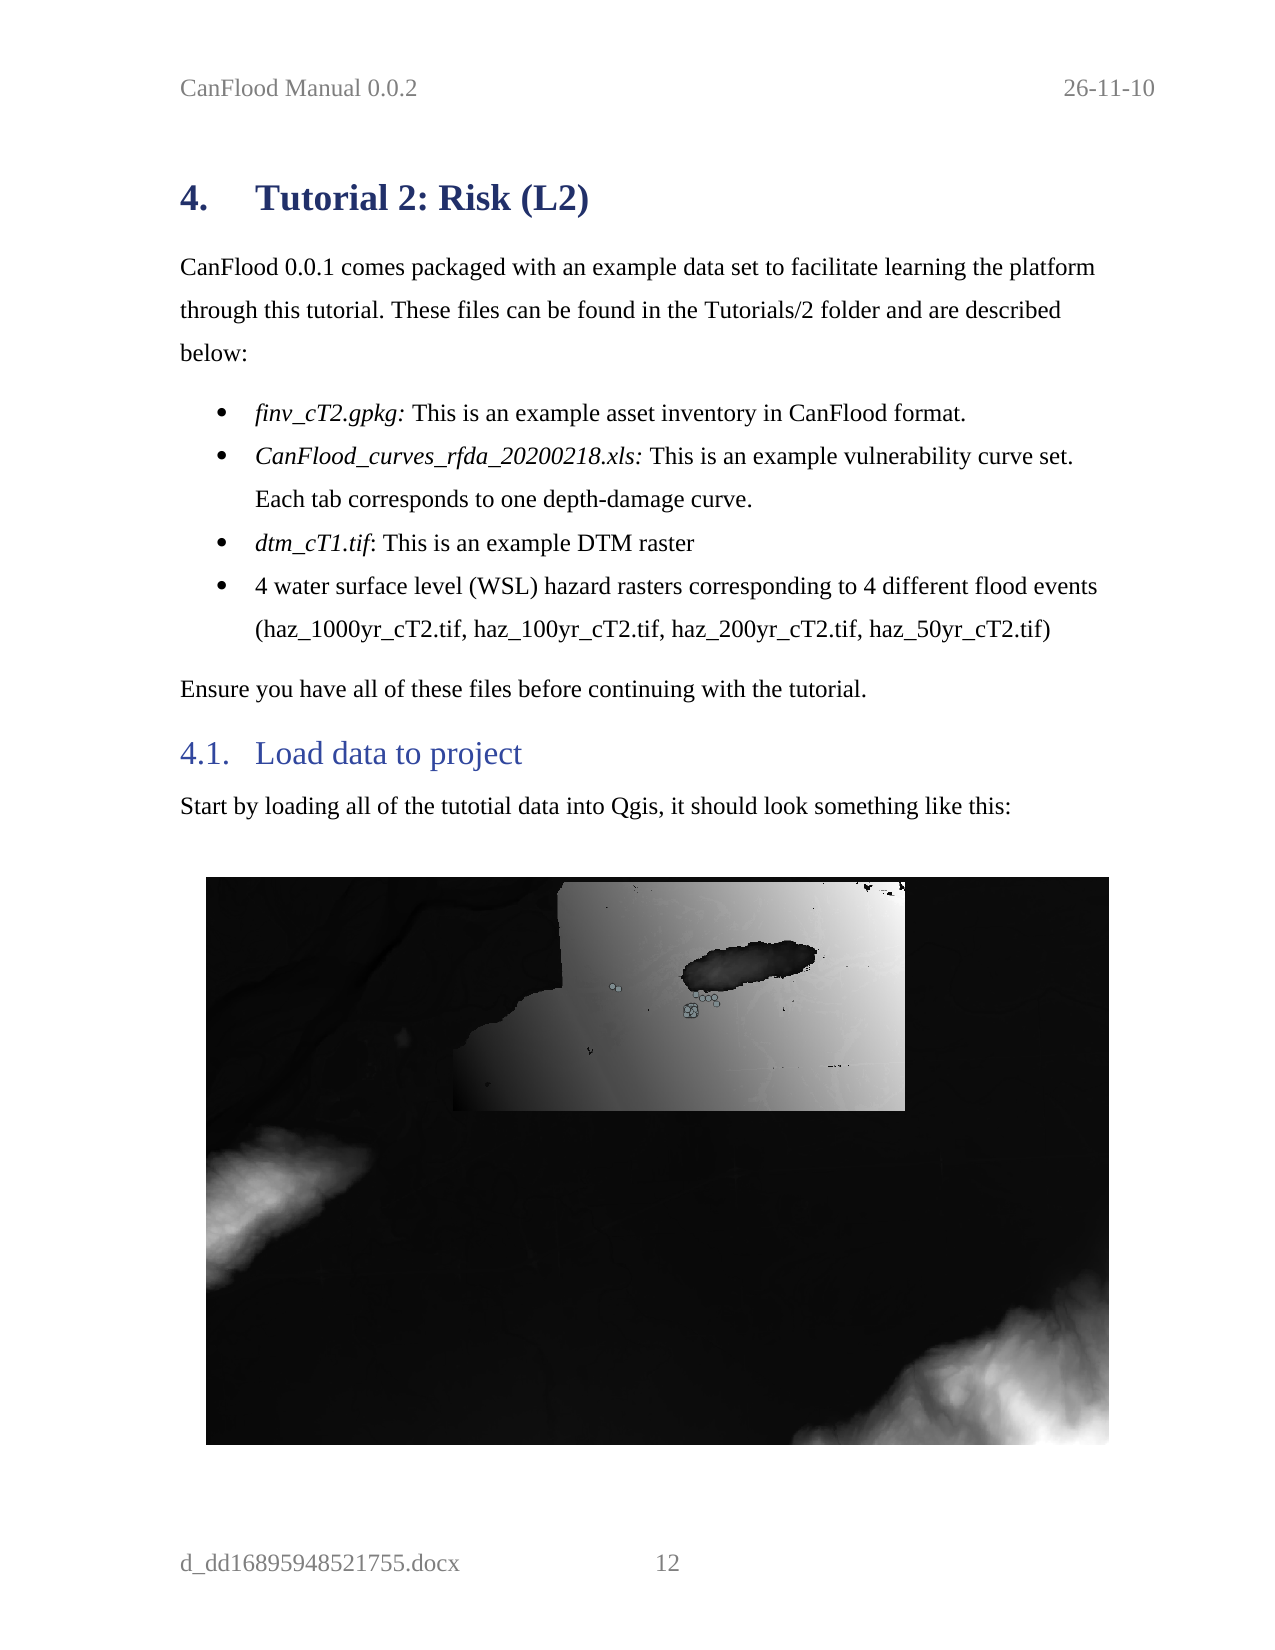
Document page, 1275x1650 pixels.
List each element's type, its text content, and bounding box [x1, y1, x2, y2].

list finv_cT2.gpkg: This is an example asset inventory in CanFlood format. [217, 398, 1125, 427]
text Ensure you have all of these files before continuing with the tutorial. [180, 674, 1125, 702]
text Start by loading all of the tutotial data into Qgis, it should look something like this: [180, 791, 1125, 820]
picture [180, 850, 1125, 1496]
subtitle Load data to project [180, 733, 1125, 772]
list dtm_cT1.tif: This is an example DTM raster [217, 528, 1125, 556]
list 4 water surface level (WSL) hazard rasters corresponding to 4 different flood events (haz_1000yr_cT2.tif, haz_100yr_cT2.tif, haz_200yr_cT2.tif, haz_50yr_cT2.tif) [217, 571, 1125, 643]
subtitle Tutorial 2: Risk (L2) [180, 175, 1125, 218]
list CanFlood_curves_rfda_20200218.xls: This is an example vulnerability curve set. Each tab corresponds to one depth-damage curve. [217, 441, 1125, 513]
text CanFlood 0.0.1 comes packaged with an example data set to facilitate learning the platform through this tutorial. These files can be found in the Tutorials/2 folder and are described below: [180, 252, 1125, 367]
